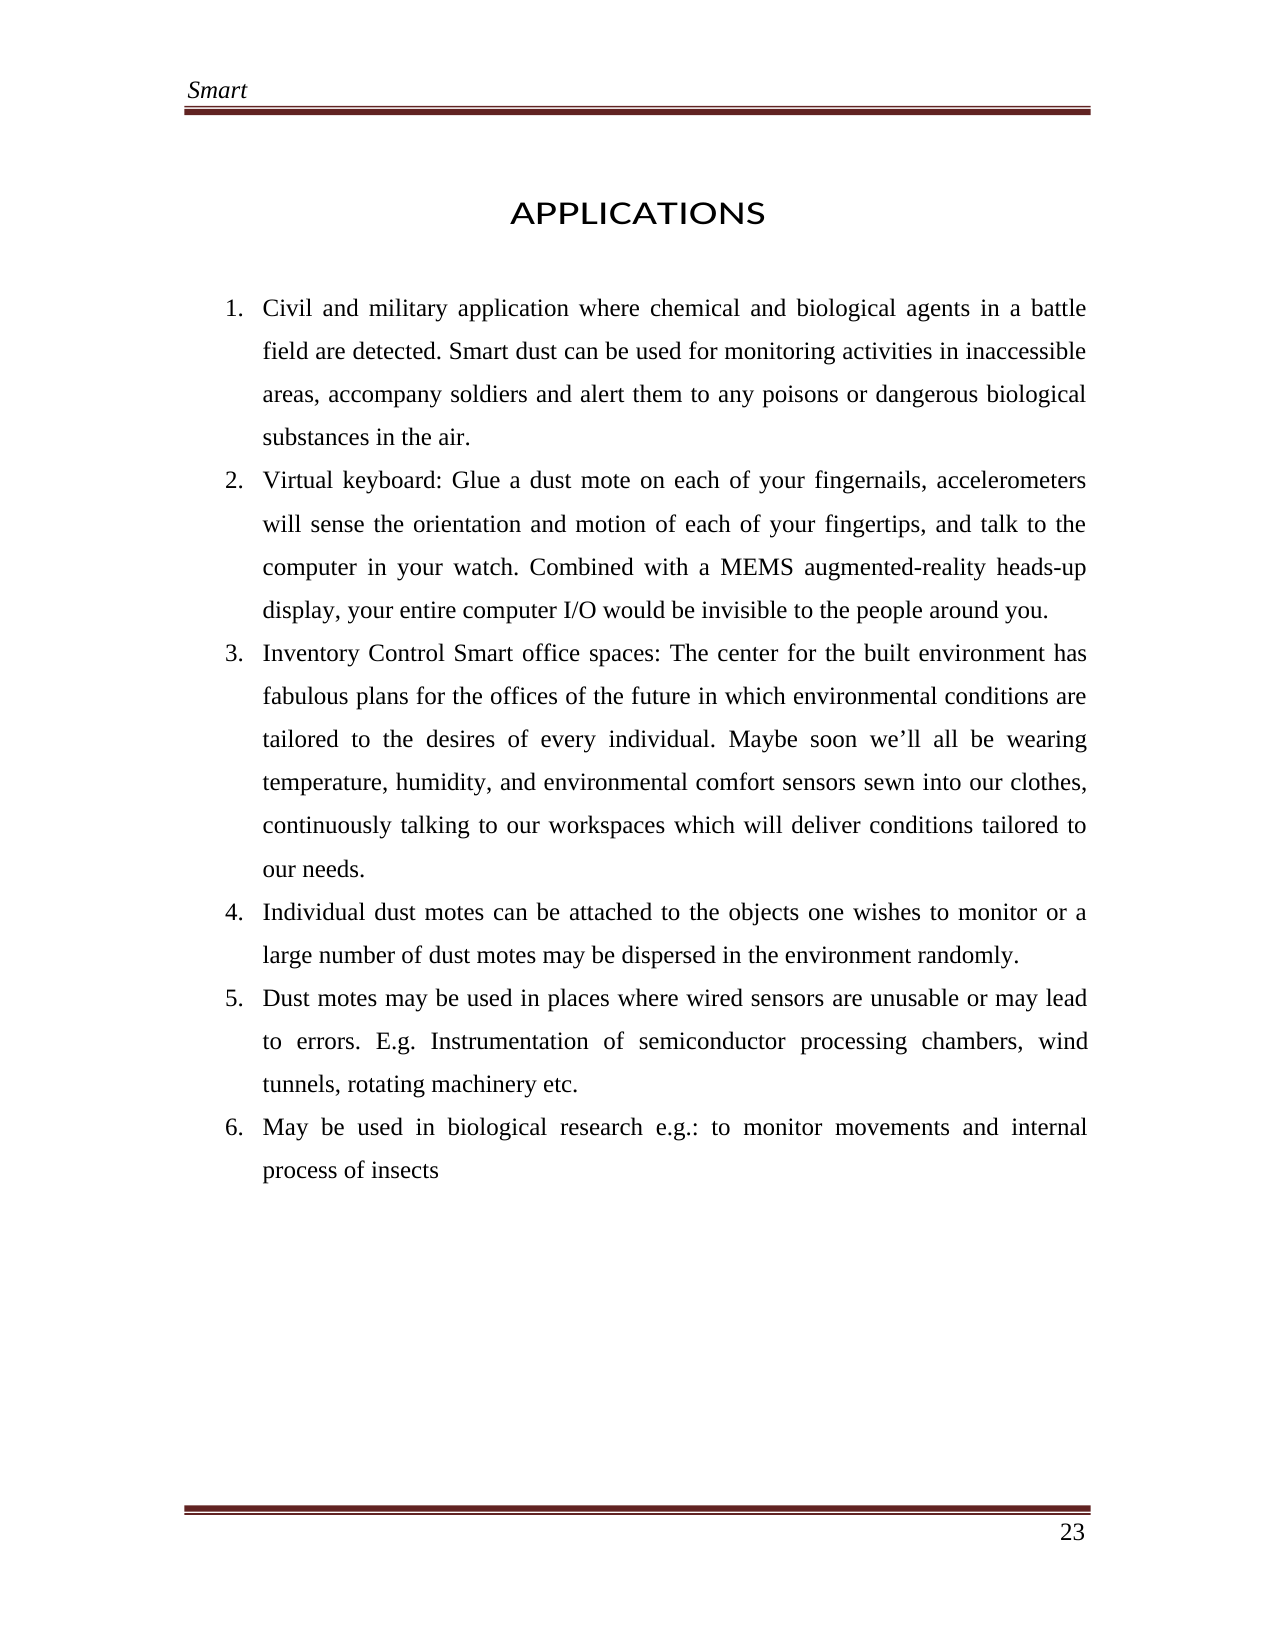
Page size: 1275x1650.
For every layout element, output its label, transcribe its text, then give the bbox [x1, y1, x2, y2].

list Inventory Control Smart office spaces: The center for the built environment has fabulous plans for the offices of the future in which environmental conditions are tailored to the desires of every individual. Maybe soon we’ll all be wearing temperature, humidity, and environmental comfort sensors sewn into our clothes, continuously talking to our workspaces which will deliver conditions tailored to our needs. [225, 638, 1088, 882]
subtitle APPLICATIONS [194, 192, 1081, 233]
list Dust motes may be used in places where wired sensors are unusable or may lead to errors. E.g. Instrumentation of semiconductor processing chambers, wind tunnels, rotating machinery etc. [225, 983, 1088, 1098]
list Individual dust motes can be attached to the objects one wishes to monitor or a large number of dust motes may be dispersed in the environment randomly. [225, 897, 1088, 969]
list Civil and military application where chemical and biological agents in a battle field are detected. Smart dust can be used for monitoring activities in inaccessible areas, accompany soldiers and alert them to any poisons or dangerous biological substances in the air. [225, 293, 1088, 451]
list Virtual keyboard: Glue a dust mote on each of your fingernails, accelerometers will sense the orientation and motion of each of your fingertips, and talk to the computer in your watch. Combined with a MEMS augmented-reality heads-up display, your entire computer I/O would be invisible to the people around you. [225, 466, 1088, 624]
list May be used in biological research e.g.: to monitor movements and internal process of insects [225, 1112, 1088, 1184]
